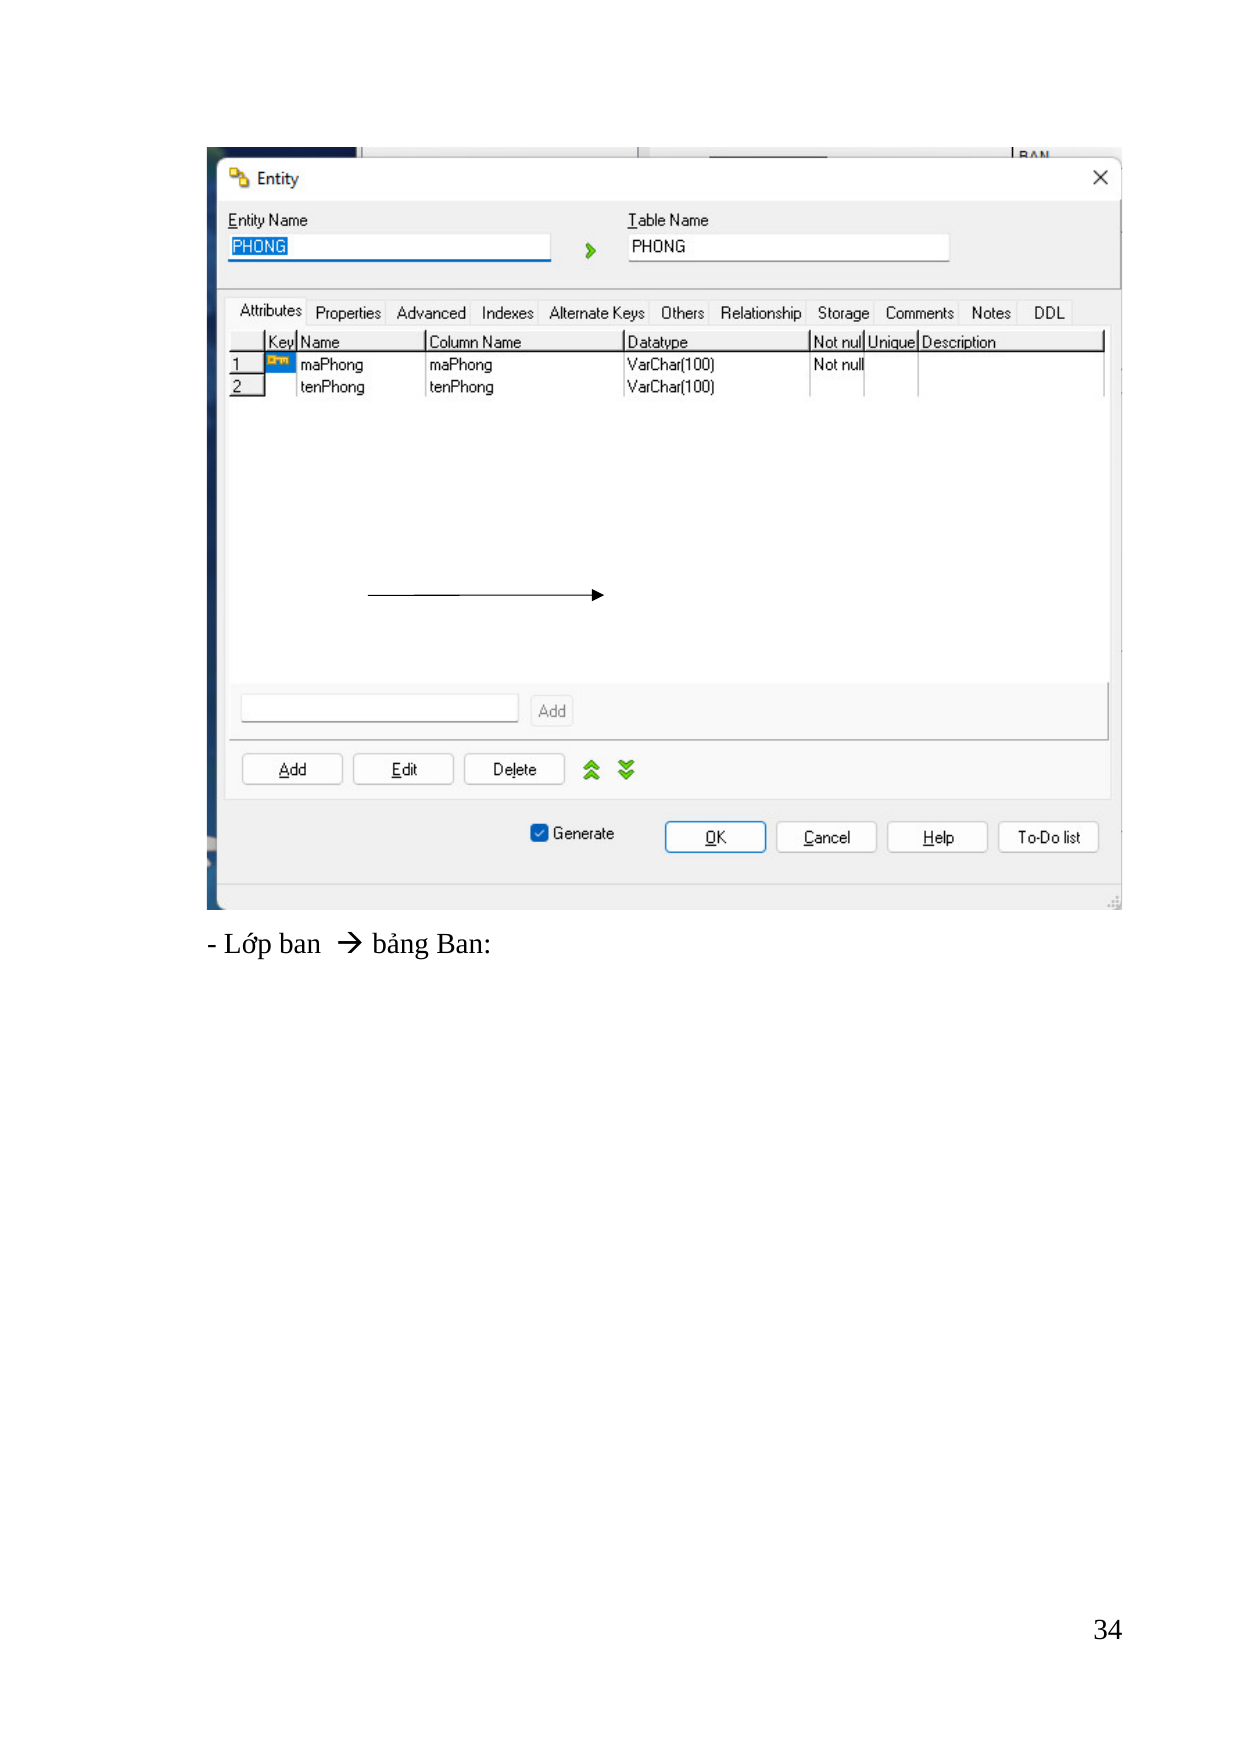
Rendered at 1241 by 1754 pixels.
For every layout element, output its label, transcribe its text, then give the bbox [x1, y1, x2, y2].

picture [206, 147, 1123, 910]
text - Lớp ban bảng Ban: [207, 926, 1122, 960]
